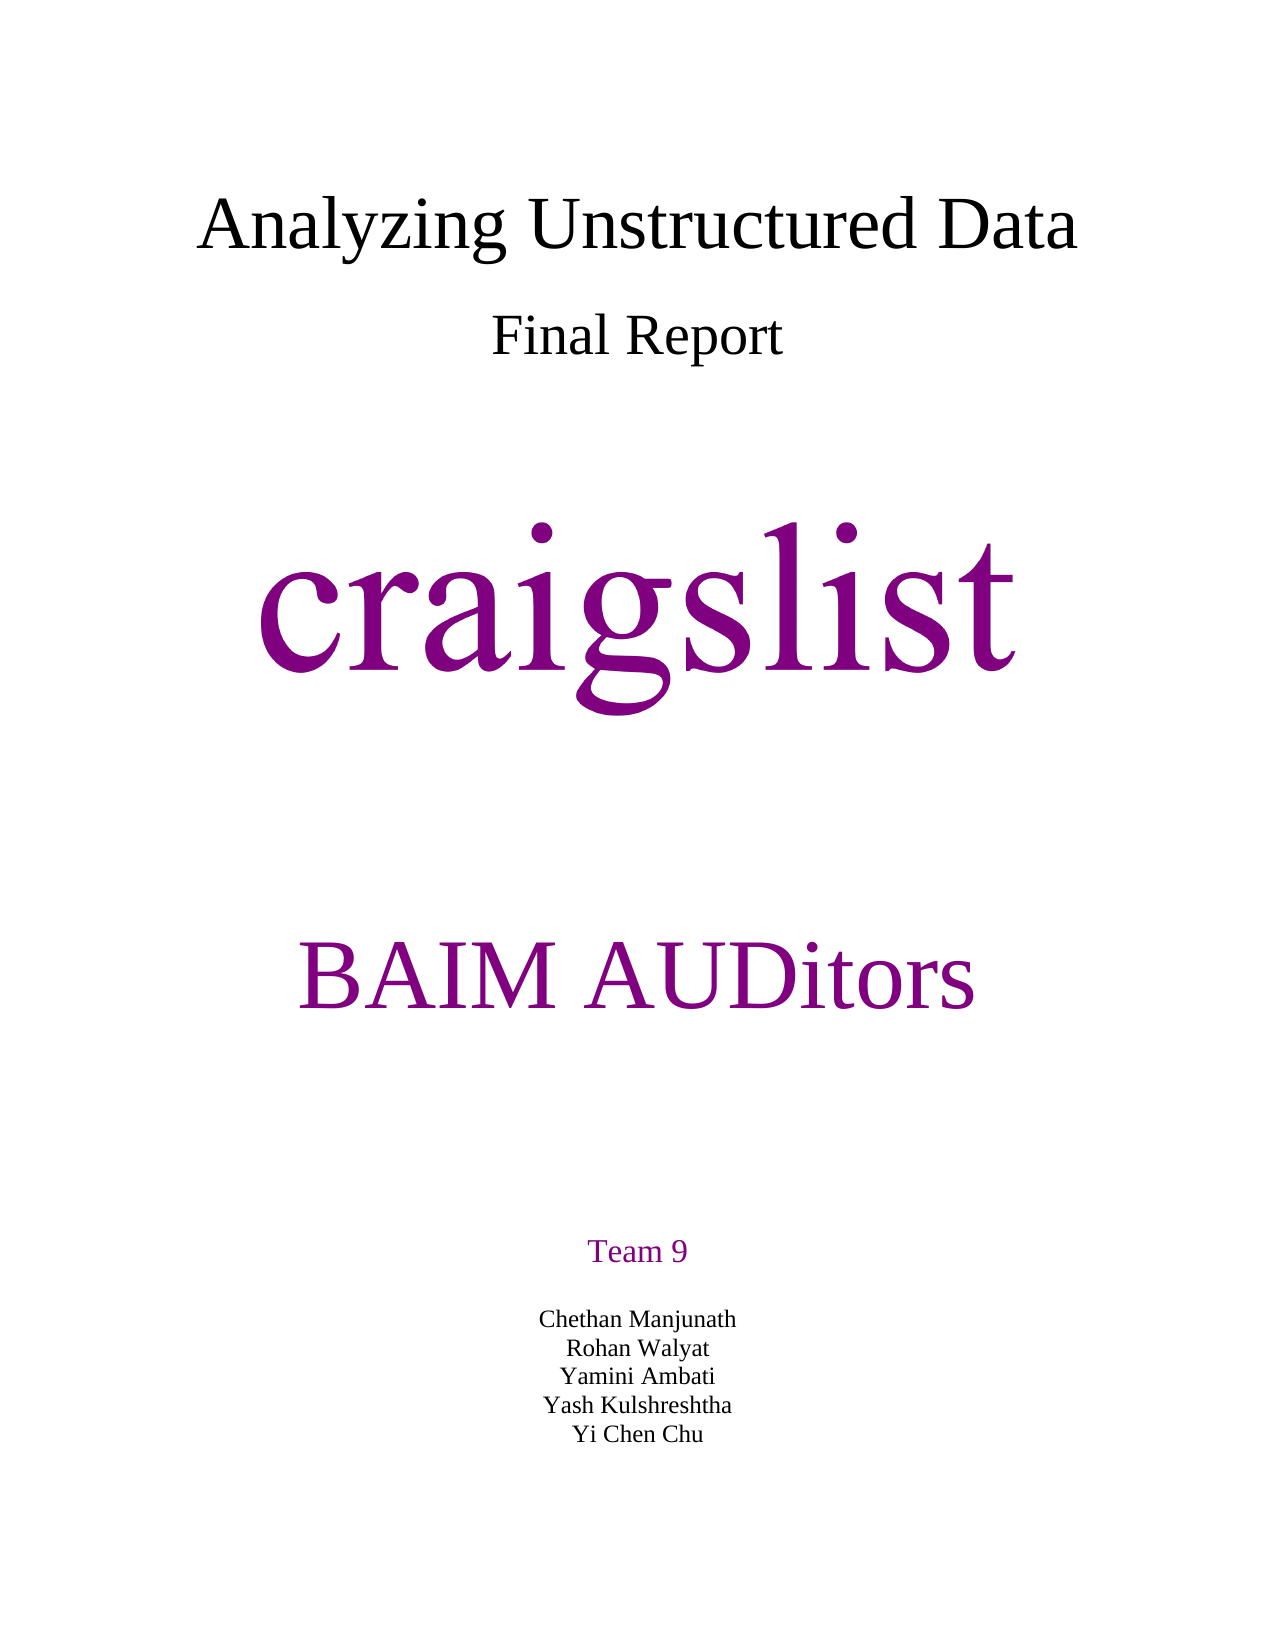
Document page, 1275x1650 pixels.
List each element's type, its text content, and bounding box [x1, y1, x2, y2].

picture [150, 494, 1125, 744]
text Yash Kulshreshtha [150, 1390, 1125, 1419]
text Chethan Manjunath [150, 1304, 1125, 1333]
text Rohan Walyat [150, 1333, 1125, 1361]
text Final Report [150, 300, 1125, 367]
text Analyzing Unstructured Data [150, 179, 1125, 298]
text Yamini Ambati [150, 1361, 1125, 1390]
text Team 9 [150, 1232, 1125, 1270]
text Yi Chen Chu [150, 1419, 1125, 1448]
text BAIM AUDitors [150, 915, 1125, 1030]
